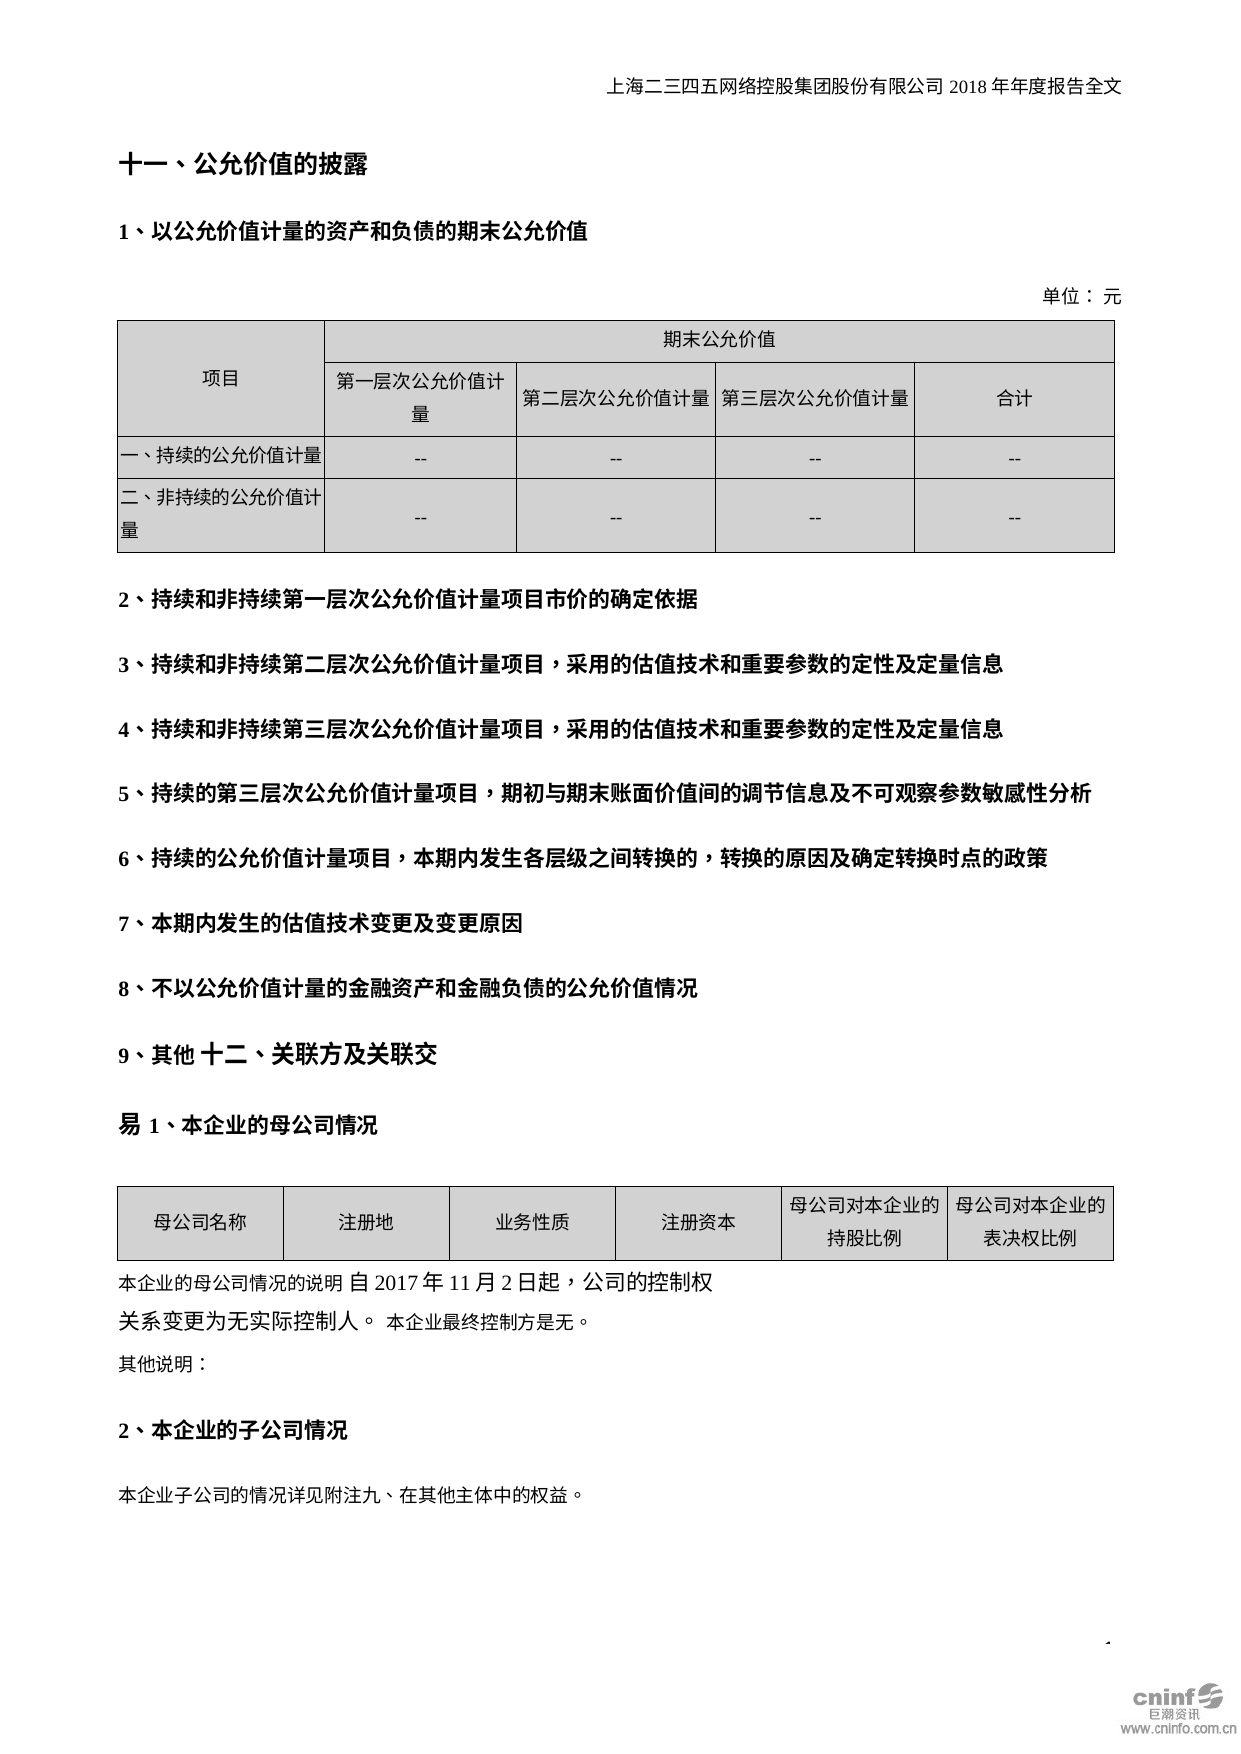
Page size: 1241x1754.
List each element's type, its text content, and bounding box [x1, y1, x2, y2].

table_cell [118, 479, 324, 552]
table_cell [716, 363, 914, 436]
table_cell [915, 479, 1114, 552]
text 本企业子公司的情况详见附注九、在其他主体中的权益。 [118, 1482, 1240, 1508]
text 单位： 元 [118, 283, 1122, 308]
text 本企业的母公司情况的说明 自2017年11月2日起，公司的控制权关系变更为无实际控制人。 本企业最终控制方是无。 [118, 1266, 722, 1336]
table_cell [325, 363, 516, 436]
subtitle 6、持续的公允价值计量项目，本期内发生各层级之间转换的，转换的原因及确定转换时点的政策 [118, 843, 1240, 873]
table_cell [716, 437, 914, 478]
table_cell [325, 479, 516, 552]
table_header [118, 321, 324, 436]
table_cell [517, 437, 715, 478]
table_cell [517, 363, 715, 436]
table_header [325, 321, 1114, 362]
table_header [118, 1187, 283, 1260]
subtitle 2、本企业的子公司情况 [118, 1415, 1240, 1445]
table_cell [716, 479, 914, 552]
subtitle 5、持续的第三层次公允价值计量项目，期初与期末账面价值间的调节信息及不可观察参数敏感性分析 [118, 778, 1240, 808]
subtitle 十一、公允价值的披露 [118, 147, 1240, 181]
text 9、其他 十二、关联方及关联交易 1、本企业的母公司情况 [118, 1037, 439, 1140]
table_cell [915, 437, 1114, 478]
subtitle 7、本期内发生的估值技术变更及变更原因 [118, 908, 1240, 938]
picture [1115, 1680, 1240, 1737]
subtitle 2、持续和非持续第一层次公允价值计量项目市价的确定依据 [118, 584, 1240, 614]
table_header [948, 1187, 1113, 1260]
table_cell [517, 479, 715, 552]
subtitle 4、持续和非持续第三层次公允价值计量项目，采用的估值技术和重要参数的定性及定量信息 [118, 714, 1240, 743]
subtitle 1、以公允价值计量的资产和负债的期末公允价值 [118, 216, 1240, 245]
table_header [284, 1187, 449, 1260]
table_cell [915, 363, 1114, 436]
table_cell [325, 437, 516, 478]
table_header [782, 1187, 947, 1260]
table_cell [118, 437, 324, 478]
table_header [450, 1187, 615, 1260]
subtitle 8、不以公允价值计量的金融资产和金融负债的公允价值情况 [118, 972, 1240, 1002]
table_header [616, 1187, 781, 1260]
text 其他说明： [118, 1351, 1240, 1377]
subtitle 3、持续和非持续第二层次公允价值计量项目，采用的估值技术和重要参数的定性及定量信息 [118, 649, 1240, 679]
